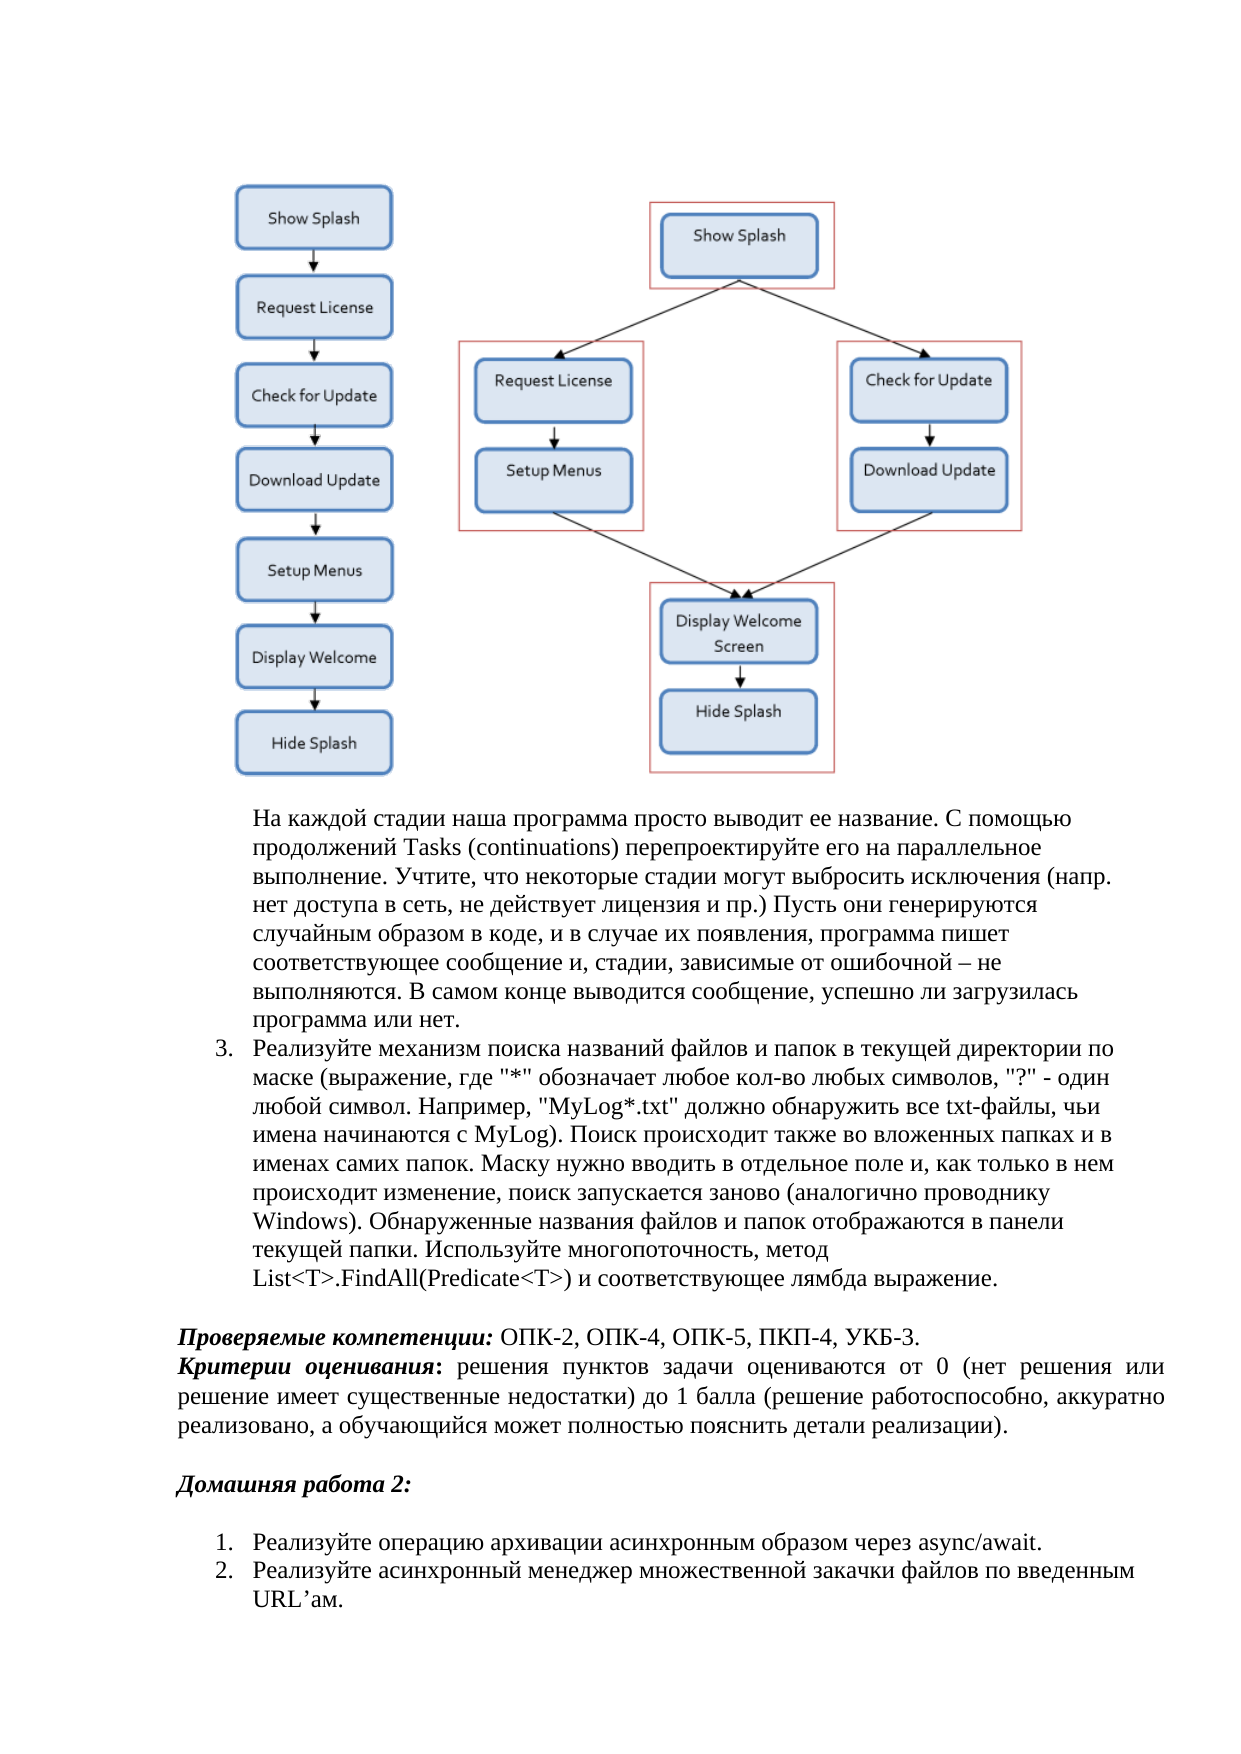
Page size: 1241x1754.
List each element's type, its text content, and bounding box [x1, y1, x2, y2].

text Домашняя работа 2: [177, 1469, 1152, 1497]
picture [214, 165, 1053, 804]
list Реализуйте асинхронный менеджер множественной закачки файлов по введенным URL’ам. [215, 1555, 1152, 1613]
list Проверяемые компетенции: ОПК-2, ОПК-4, ОПК-5, ПКП-4, УКБ-3. [177, 1322, 1165, 1350]
list Реализуйте операцию архивации асинхронным образом через async/await. [215, 1527, 1152, 1555]
list Реализуйте механизм поиска названий файлов и папок в текущей директории по маске (выражение, где "*" обозначает любое кол-во любых символов, "?" - один любой символ. Например, "MyLog*.txt" должно обнаружить все txt-файлы, чьи имена начинаются с MyLog). Поиск происходит также во вложенных папках и в именах самих папок. Маску нужно вводить в отдельное поле и, как только в нем происходит изменение, поиск запускается заново (аналогично проводнику Windows). Обнаруженные названия файлов и папок отображаются в панели текущей папки. Используйте многопоточность, метод List<T>.FindAll(Predicate<T>) и соответствующее лямбда выражение. [215, 1033, 1152, 1292]
list На каждой стадии наша программа просто выводит ее название. С помощью продолжений Tasks (continuations) перепроектируйте его на параллельное выполнение. Учтите, что некоторые стадии могут выбросить исключения (напр. нет доступа в сеть, не действует лицензия и пр.) Пусть они генерируются случайным образом в коде, и в случае их появления, программа пишет соответствующее сообщение и, стадии, зависимые от ошибочной – не выполняются. В самом конце выводится сообщение, успешно ли загрузилась программа или нет. [252, 803, 1152, 1033]
